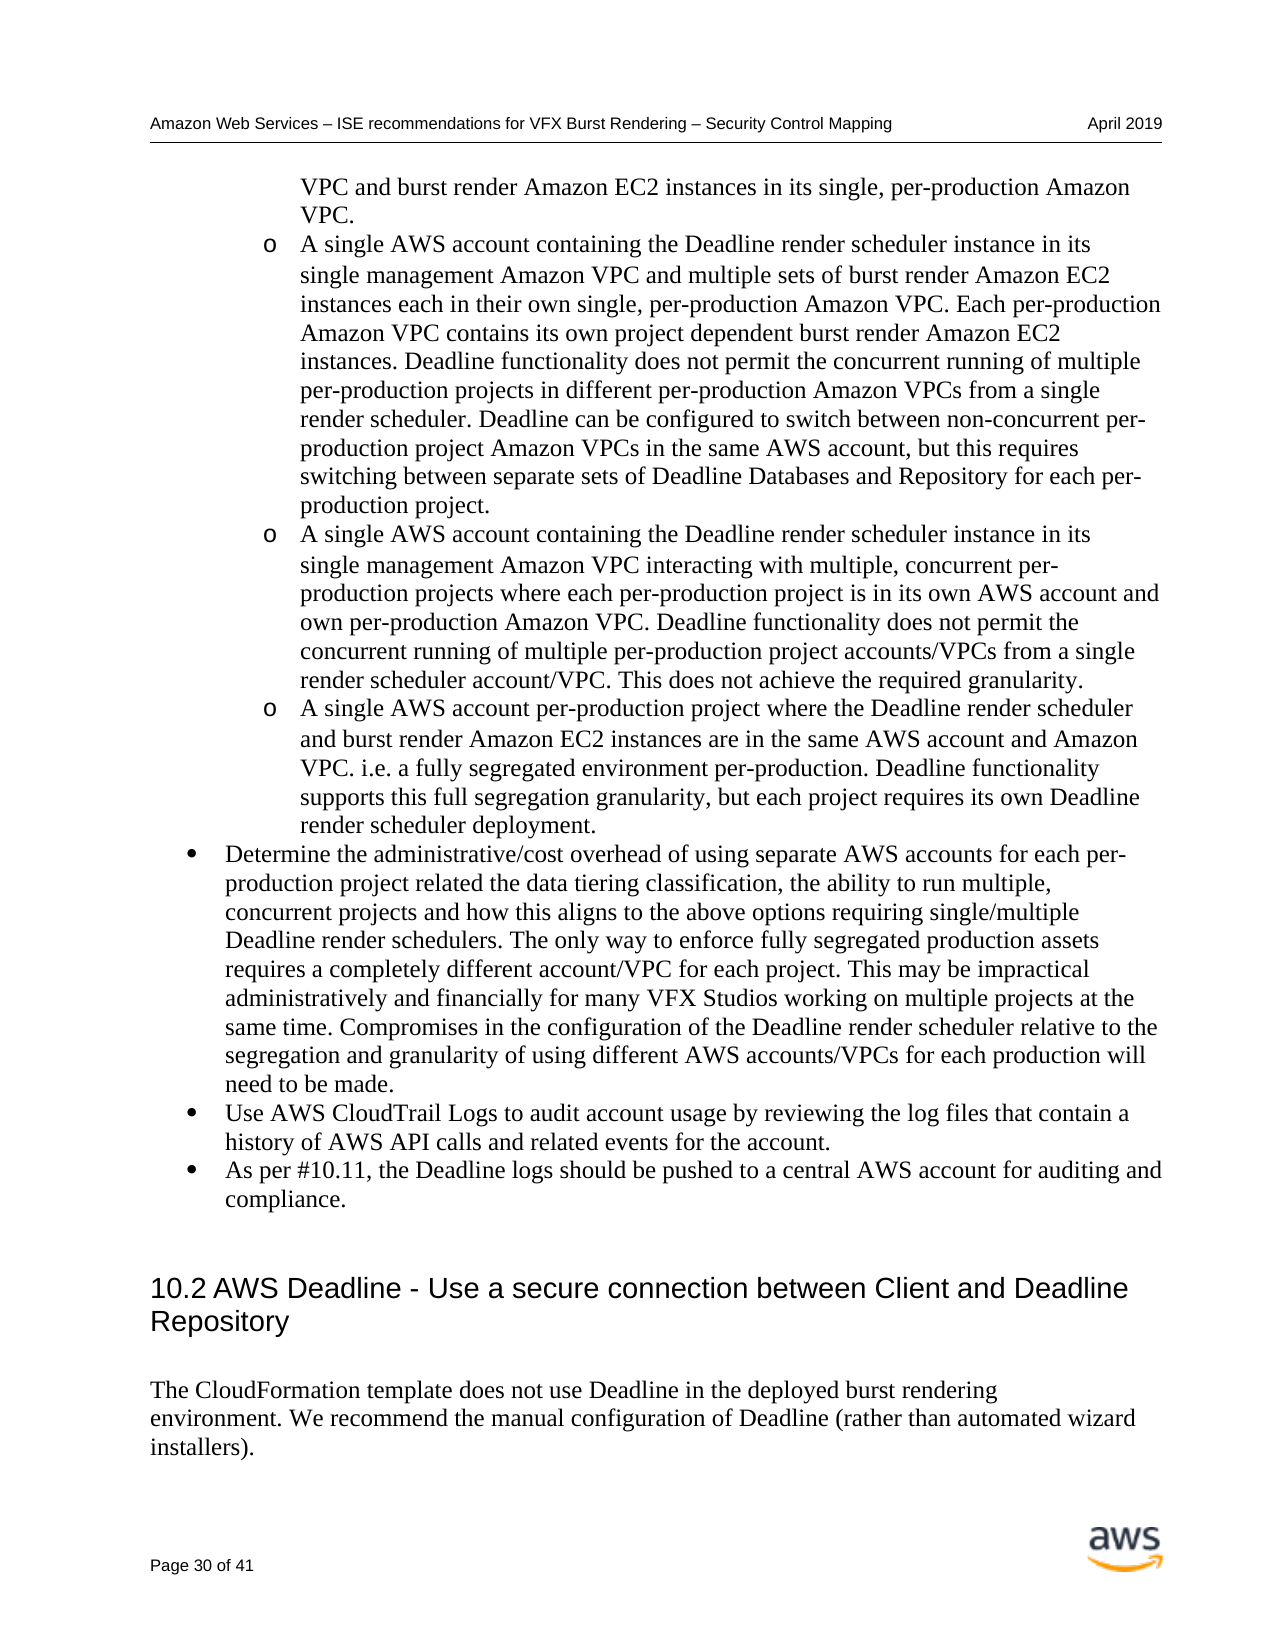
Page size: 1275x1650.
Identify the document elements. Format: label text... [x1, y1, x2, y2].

list A single AWS account per-production project where the Deadline render scheduler and burst render Amazon EC2 instances are in the same AWS account and Amazon VPC. i.e. a fully segregated environment per-production. Deadline functionality supports this full segregation granularity, but each project requires its own Deadline render scheduler deployment. [262, 693, 1162, 839]
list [262, 172, 1162, 229]
list As per #10.11, the Deadline logs should be pushed to a central AWS account for auditing and compliance. [187, 1156, 1162, 1213]
subtitle 10.2 AWS Deadline - Use a secure connection between Client and Deadline Repository [150, 1271, 1162, 1338]
list Determine the administrative/cost overhead of using separate AWS accounts for each per-production project related the data tiering classification, the ability to run multiple, concurrent projects and how this aligns to the above options requiring single/multiple Deadline render schedulers. The only way to enforce fully segregated production assets requires a completely different account/VPC for each project. This may be impractical administratively and financially for many VFX Studios working on multiple projects at the same time. Compromises in the configuration of the Deadline render scheduler relative to the segregation and granularity of using different AWS accounts/VPCs for each production will need to be made. [187, 839, 1162, 1098]
list A single AWS account containing the Deadline render scheduler instance in its single management Amazon VPC and multiple sets of burst render Amazon EC2 instances each in their own single, per-production Amazon VPC. Each per-production Amazon VPC contains its own project dependent burst render Amazon EC2 instances. Deadline functionality does not permit the concurrent running of multiple per-production projects in different per-production Amazon VPCs from a single render scheduler. Deadline can be configured to switch between non-concurrent per-production project Amazon VPCs in the same AWS account, but this requires switching between separate sets of Deadline Databases and Repository for each per-production project. [262, 229, 1162, 519]
text The CloudFormation template does not use Deadline in the deployed burst rendering environment. We recommend the manual configuration of Deadline (rather than automated wizard installers). [150, 1346, 1162, 1461]
list Use AWS CloudTrail Logs to audit account usage by reviewing the log files that contain a history of AWS API calls and related events for the account. [187, 1098, 1162, 1156]
picture [1087, 1527, 1163, 1572]
list A single AWS account containing the Deadline render scheduler instance in its single management Amazon VPC interacting with multiple, concurrent per-production projects where each per-production project is in its own AWS account and own per-production Amazon VPC. Deadline functionality does not permit the concurrent running of multiple per-production project accounts/VPCs from a single render scheduler account/VPC. This does not achieve the required granularity. [262, 519, 1162, 693]
